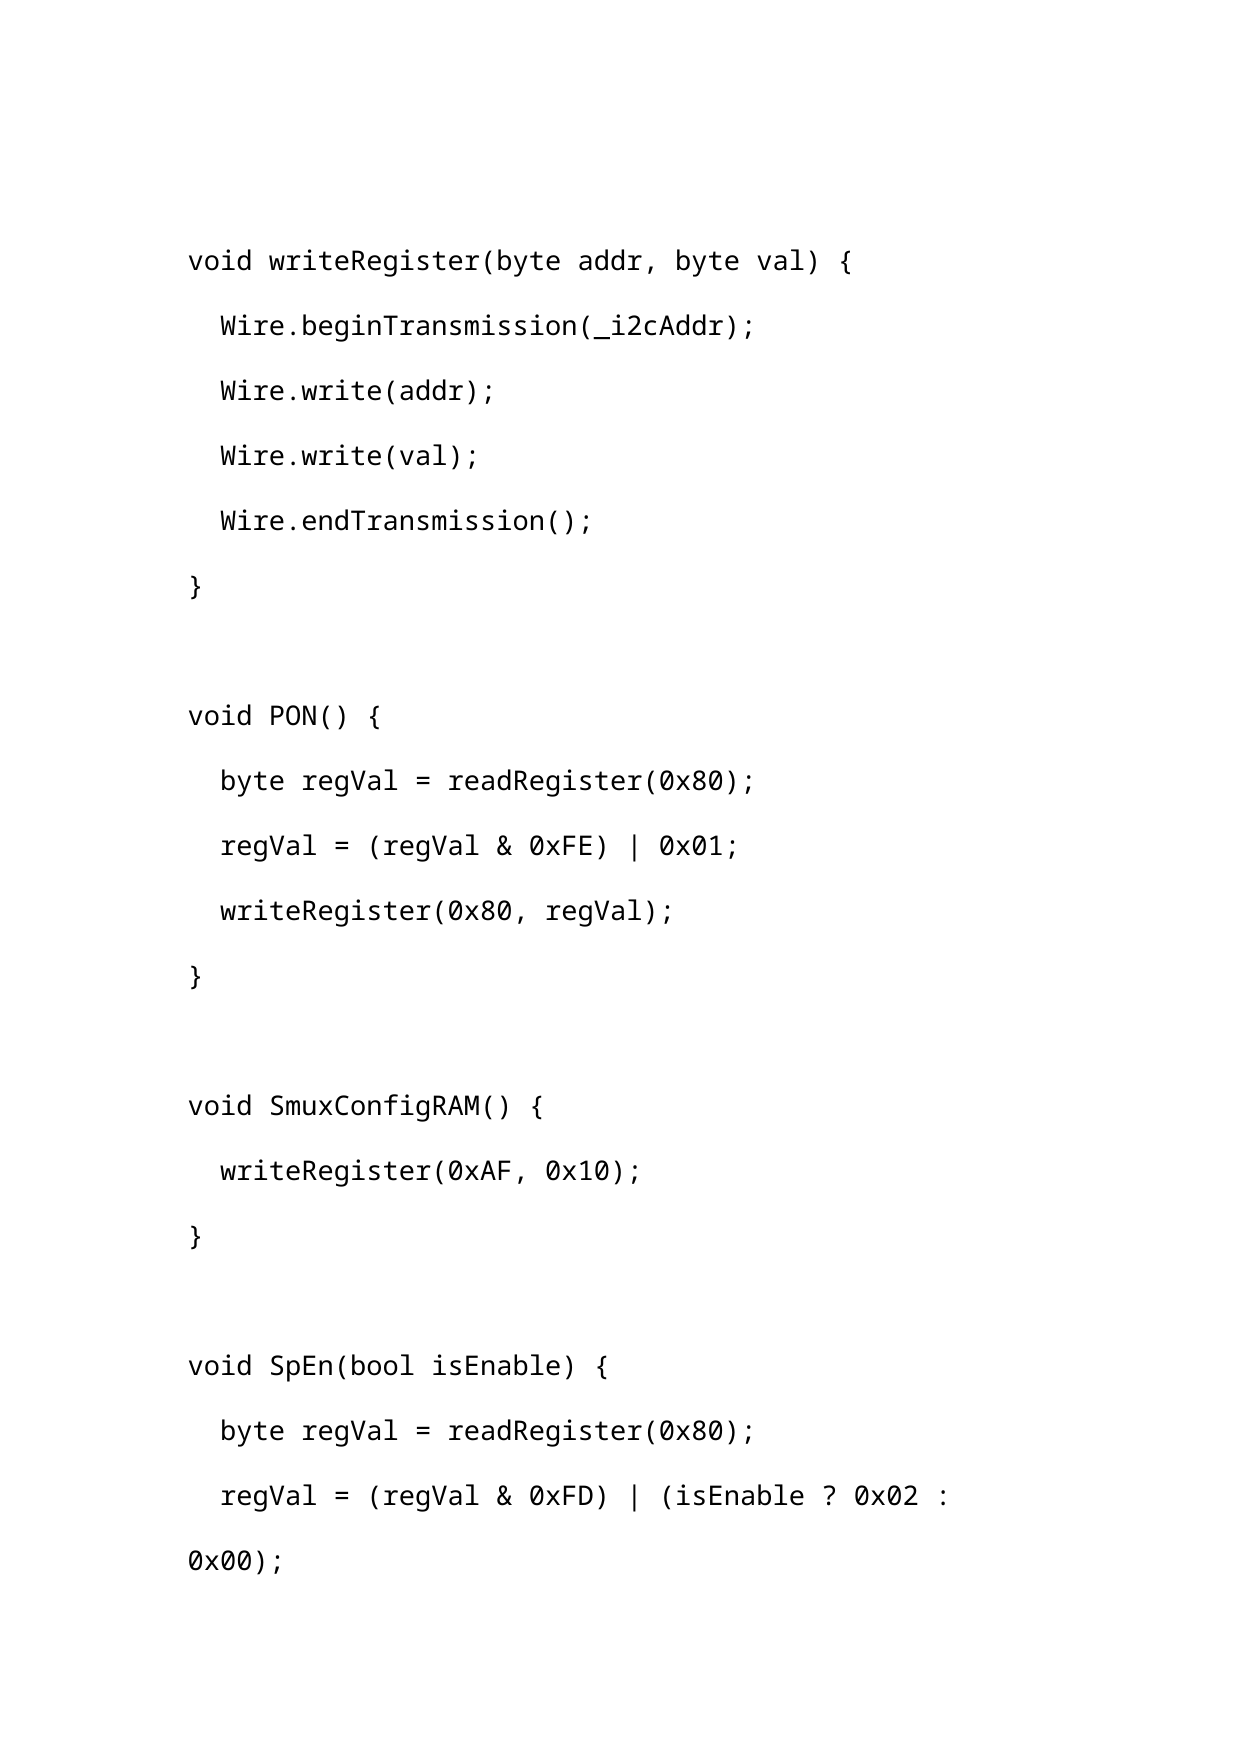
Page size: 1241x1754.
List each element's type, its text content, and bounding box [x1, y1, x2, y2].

text Wire.write(val); [187, 422, 1053, 487]
text writeRegister(0x80, regVal); [187, 877, 1053, 942]
text void PON() { [187, 682, 1053, 747]
text Wire.endTransmission(); [187, 487, 1053, 552]
text byte regVal = readRegister(0x80); [187, 1397, 1053, 1462]
text void writeRegister(byte addr, byte val) { [187, 227, 1053, 292]
text } [187, 942, 1053, 1007]
text } [187, 552, 1053, 617]
text byte regVal = readRegister(0x80); [187, 747, 1053, 812]
text regVal = (regVal & 0xFD) | (isEnable ? 0x02 : 0x00); [187, 1462, 1053, 1592]
text regVal = (regVal & 0xFE) | 0x01; [187, 812, 1053, 877]
text } [187, 1202, 1053, 1267]
text Wire.write(addr); [187, 357, 1053, 422]
text writeRegister(0xAF, 0x10); [187, 1137, 1053, 1202]
text void SmuxConfigRAM() { [187, 1072, 1053, 1137]
text Wire.beginTransmission(_i2cAddr); [187, 292, 1053, 357]
text void SpEn(bool isEnable) { [187, 1332, 1053, 1397]
